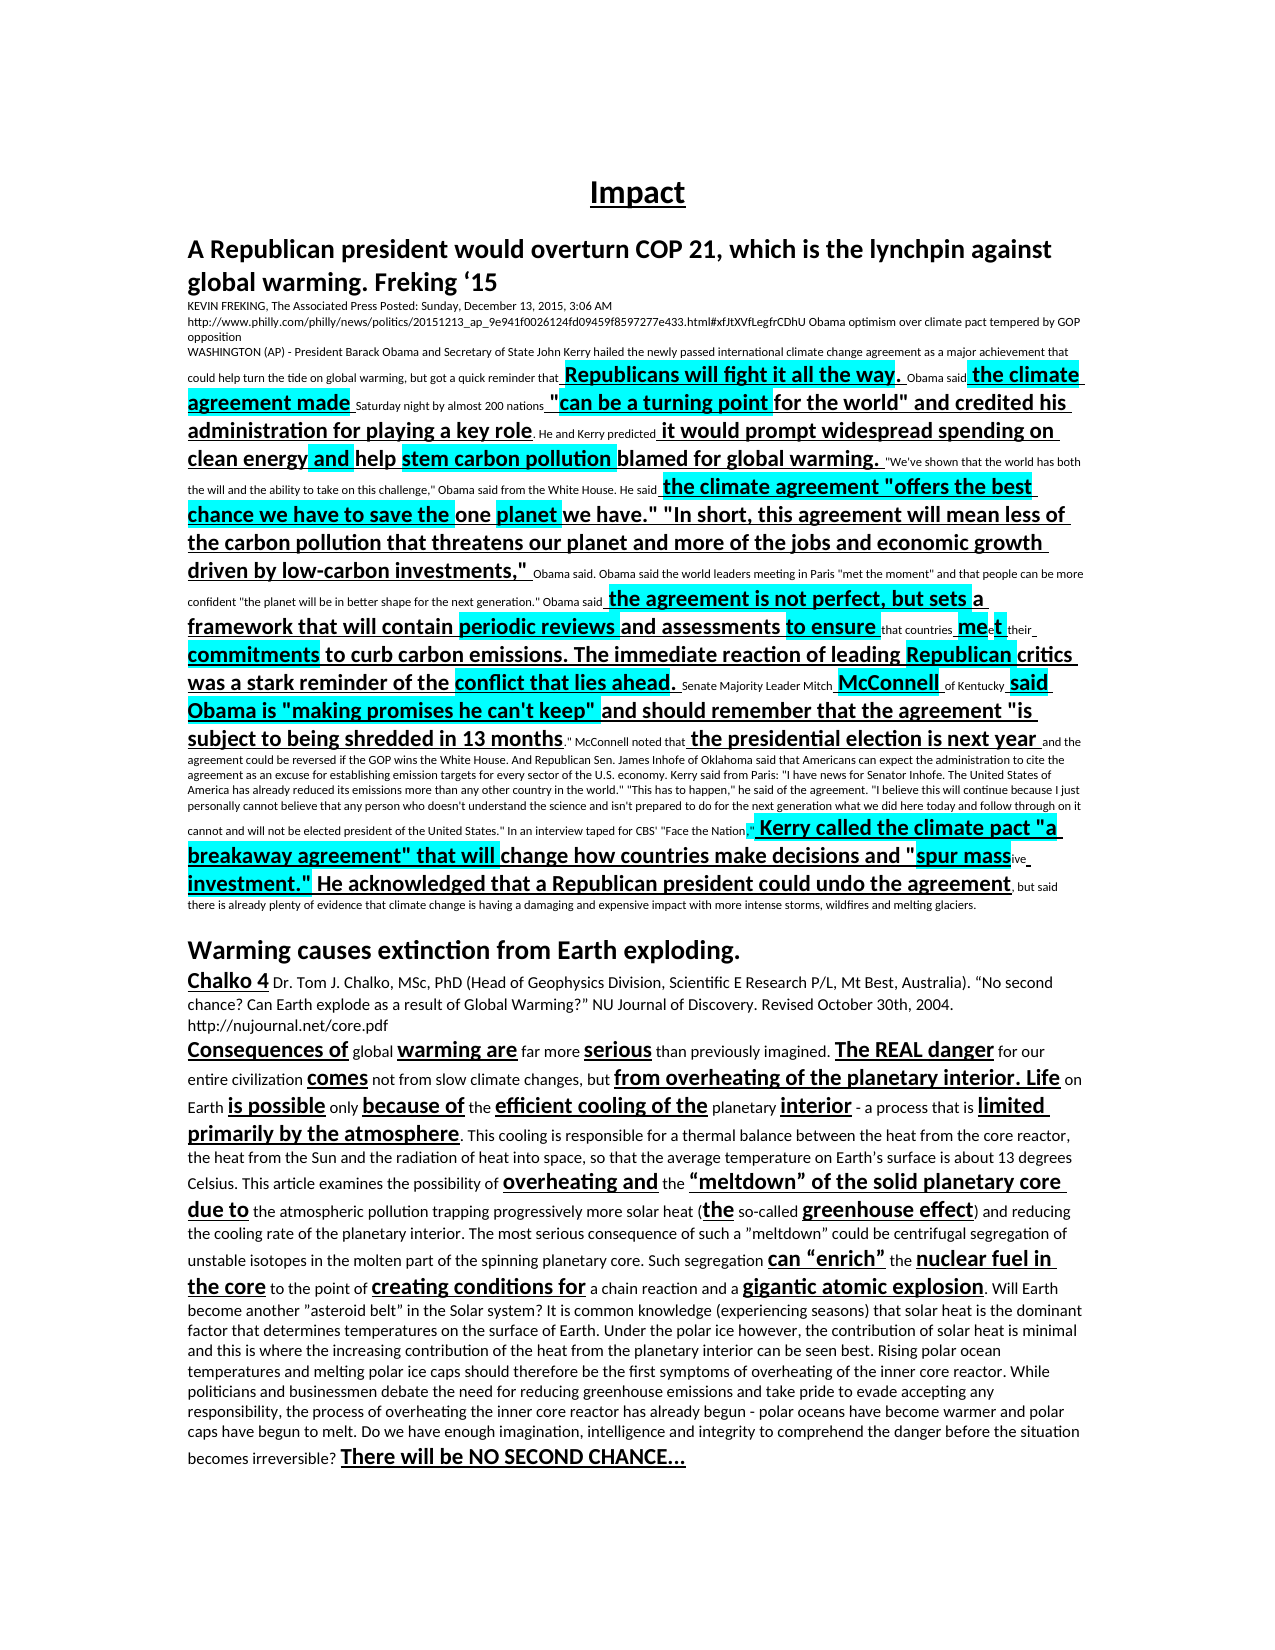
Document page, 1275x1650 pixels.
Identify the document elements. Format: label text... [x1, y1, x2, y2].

subtitle A Republican president would overturn COP 21, which is the lynchpin against global warming. Freking ‘15 [187, 232, 1087, 298]
text Chalko 4 Dr. Tom J. Chalko, MSc, PhD (Head of Geophysics Division, Scientific E Research P/L, Mt Best, Australia). “No second chance? Can Earth explode as a result of Global Warming?” NU Journal of Discovery. Revised October 30th, 2004. http://nujournal.net/core.pdf [187, 966, 1087, 1035]
text KEVIN FREKING, The Associated Press Posted: Sunday, December 13, 2015, 3:06 AM http://www.philly.com/philly/news/politics/20151213_ap_9e941f0026124fd09459f8597277e433.html#xfJtXVfLegfrCDhU Obama optimism over climate pact tempered by GOP opposition [187, 298, 1087, 344]
text Consequences of global warming are far more serious than previously imagined. The REAL danger for our entire civilization comes not from slow climate changes, but from overheating of the planetary interior. Life on Earth is possible only because of the efficient cooling of the planetary interior - a process that is limited primarily by the atmosphere. This cooling is responsible for a thermal balance between the heat from the core reactor, the heat from the Sun and the radiation of heat into space, so that the average temperature on Earth’s surface is about 13 degrees Celsius. This article examines the possibility of overheating and the “meltdown” of the solid planetary core due to the atmospheric pollution trapping progressively more solar heat (the so-called greenhouse effect) and reducing the cooling rate of the planetary interior. The most serious consequence of such a ”meltdown” could be centrifugal segregation of unstable isotopes in the molten part of the spinning planetary core. Such segregation can “enrich” the nuclear fuel in the core to the point of creating conditions for a chain reaction and a gigantic atomic explosion. Will Earth become another ”asteroid belt” in the Solar system? It is common knowledge (experiencing seasons) that solar heat is the dominant factor that determines temperatures on the surface of Earth. Under the polar ice however, the contribution of solar heat is minimal and this is where the increasing contribution of the heat from the planetary interior can be seen best. Rising polar ocean temperatures and melting polar ice caps should therefore be the first symptoms of overheating of the inner core reactor. While politicians and businessmen debate the need for reducing greenhouse emissions and take pride to evade accepting any responsibility, the process of overheating the inner core reactor has already begun - polar oceans have become warmer and polar caps have begun to melt. Do we have enough imagination, intelligence and integrity to comprehend the danger before the situation becomes irreversible? There will be NO SECOND CHANCE... [187, 1035, 1087, 1470]
subtitle Impact [187, 171, 1087, 212]
text WASHINGTON (AP) - President Barack Obama and Secretary of State John Kerry hailed the newly passed international climate change agreement as a major achievement that could help turn the tide on global warming, but got a quick reminder that Republicans will fight it all the way. Obama said the climate agreement made Saturday night by almost 200 nations "can be a turning point for the world" and credited his administration for playing a key role. He and Kerry predicted it would prompt widespread spending on clean energy and help stem carbon pollution blamed for global warming. "We've shown that the world has both the will and the ability to take on this challenge," Obama said from the White House. He said the climate agreement "offers the best chance we have to save the one planet we have." "In short, this agreement will mean less of the carbon pollution that threatens our planet and more of the jobs and economic growth driven by low-carbon investments," Obama said. Obama said the world leaders meeting in Paris "met the moment" and that people can be more confident "the planet will be in better shape for the next generation." Obama said the agreement is not perfect, but sets a framework that will contain periodic reviews and assessments to ensure that countries meet their commitments to curb carbon emissions. The immediate reaction of leading Republican critics was a stark reminder of the conflict that lies ahead. Senate Majority Leader Mitch McConnell of Kentucky said Obama is "making promises he can't keep" and should remember that the agreement "is subject to being shredded in 13 months." McConnell noted that the presidential election is next year and the agreement could be reversed if the GOP wins the White House. And Republican Sen. James Inhofe of Oklahoma said that Americans can expect the administration to cite the agreement as an excuse for establishing emission targets for every sector of the U.S. economy. Kerry said from Paris: "I have news for Senator Inhofe. The United States of America has already reduced its emissions more than any other country in the world." "This has to happen," he said of the agreement. "I believe this will continue because I just personally cannot believe that any person who doesn't understand the science and isn't prepared to do for the next generation what we did here today and follow through on it cannot and will not be elected president of the United States." In an interview taped for CBS' "Face the Nation," Kerry called the climate pact "a breakaway agreement" that will change how countries make decisions and "spur massive investment." He acknowledged that a Republican president could undo the agreement, but said there is already plenty of evidence that climate change is having a damaging and expensive impact with more intense storms, wildfires and melting glaciers. [187, 344, 1087, 913]
subtitle Warming causes extinction from Earth exploding. [187, 933, 1087, 966]
